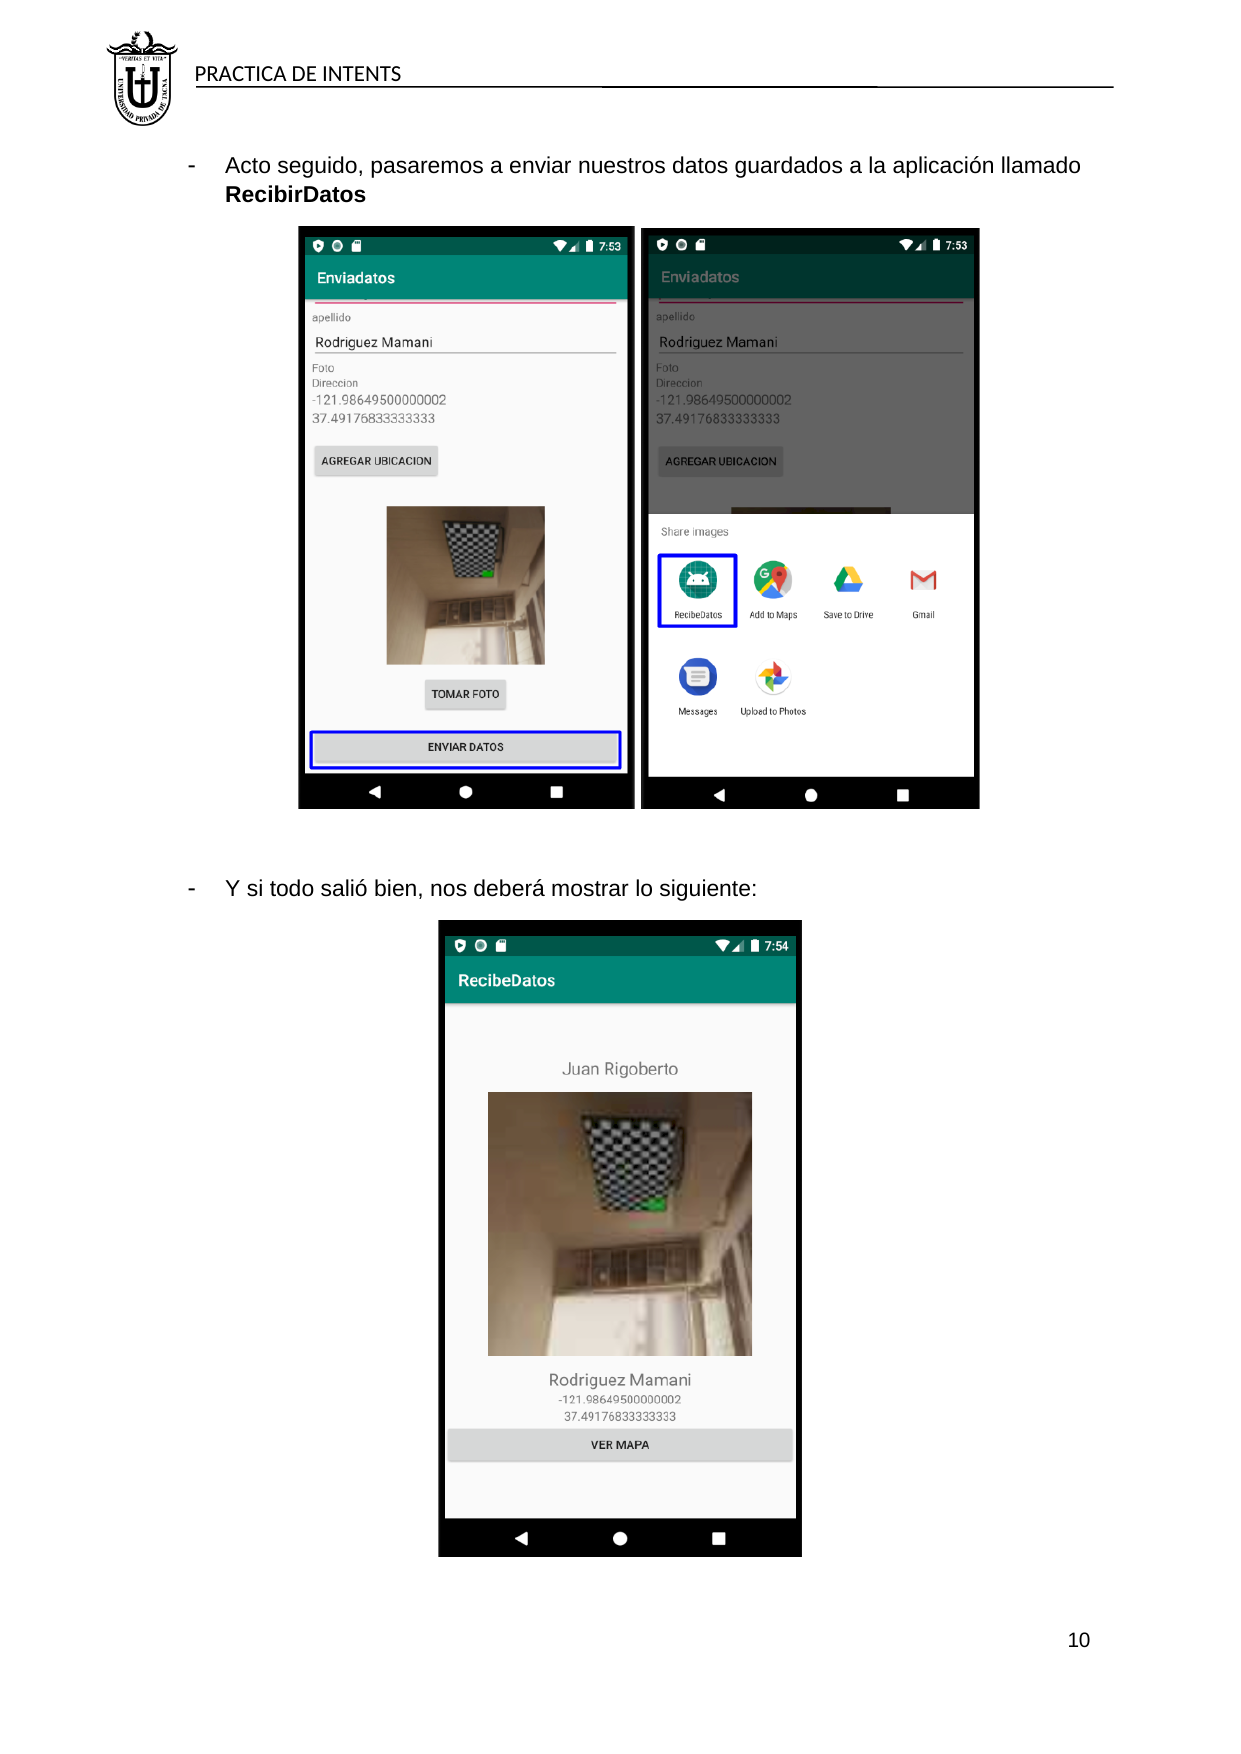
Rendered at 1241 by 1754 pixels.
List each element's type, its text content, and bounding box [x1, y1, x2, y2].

picture [298, 226, 635, 809]
list Acto seguido, pasaremos a enviar nuestros datos guardados a la aplicación llamado RecibirDatos [187, 150, 1090, 207]
list Y si todo salió bien, nos deberá mostrar lo siguiente: [187, 873, 1090, 901]
picture [641, 228, 980, 809]
picture [438, 920, 802, 1557]
